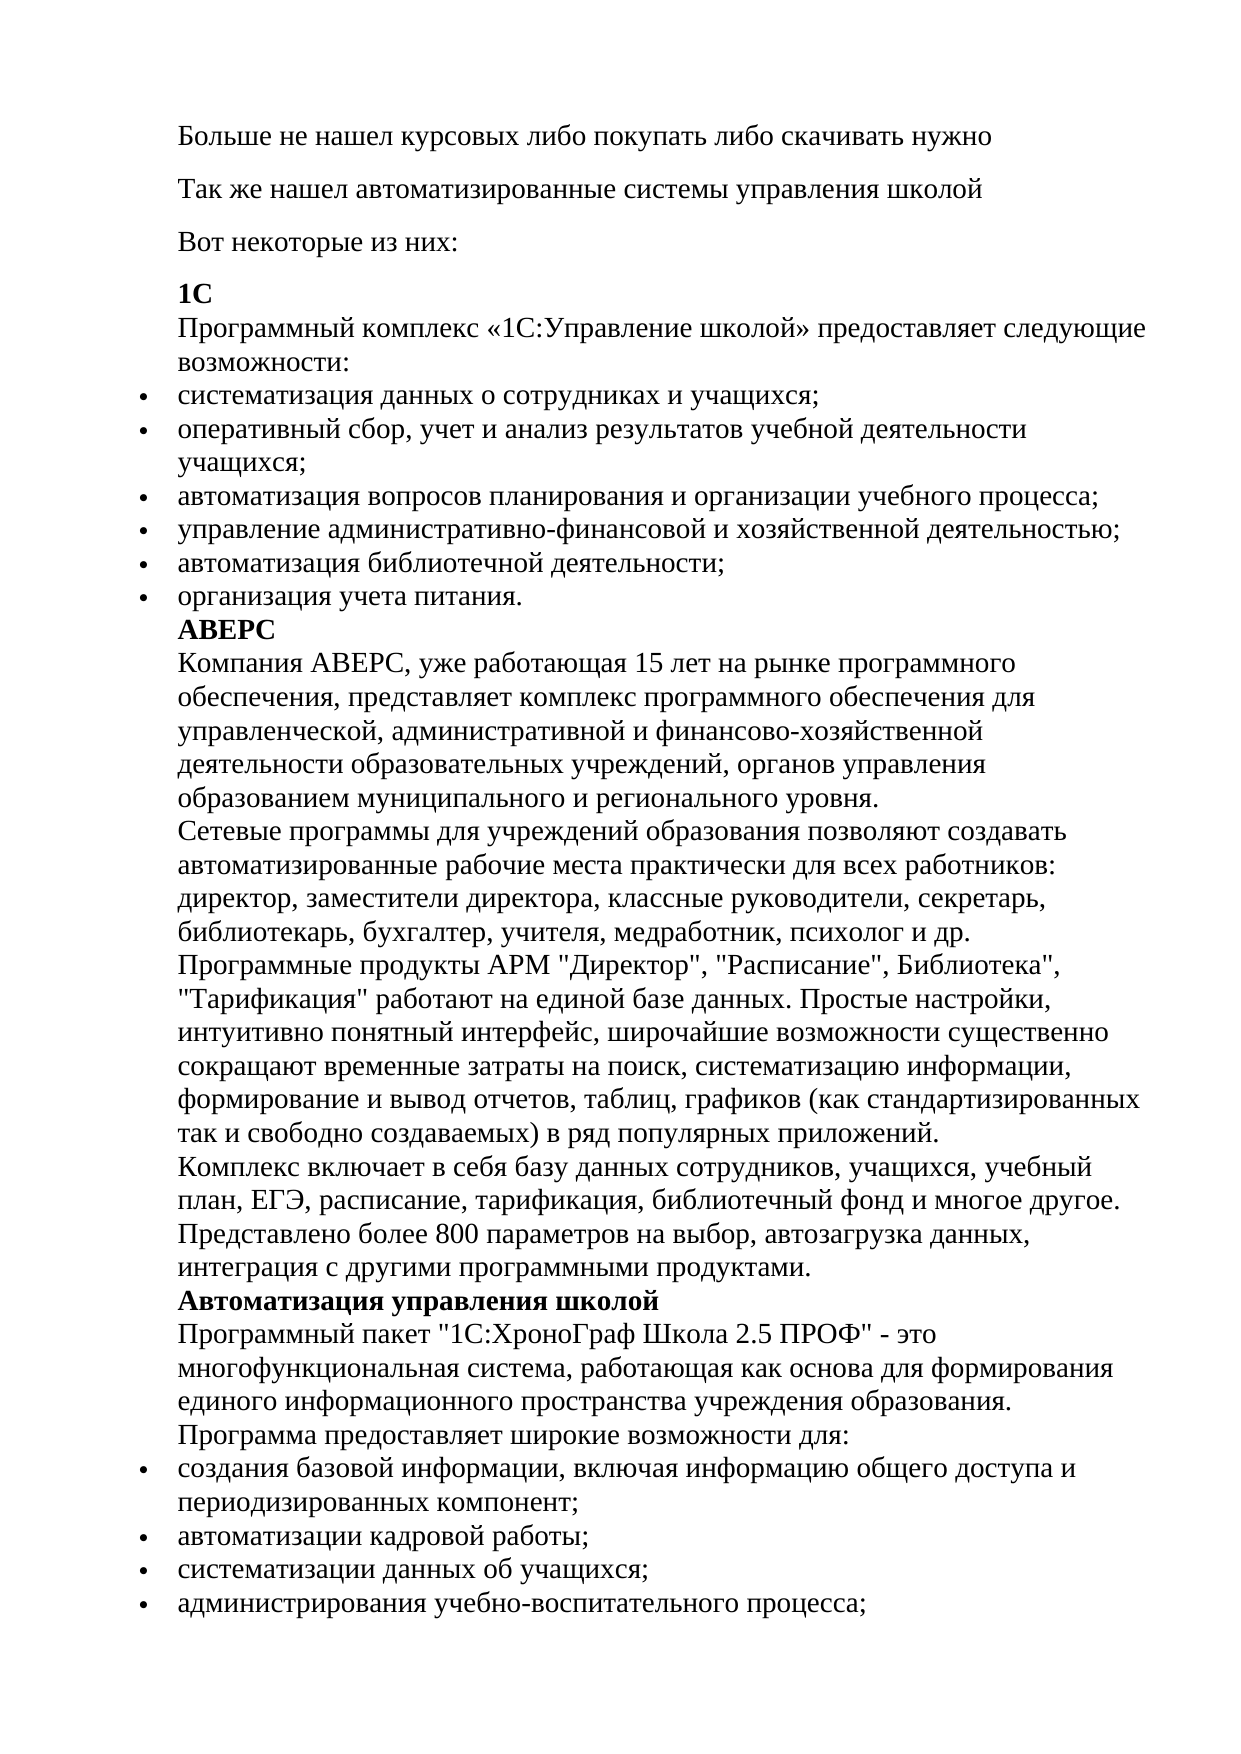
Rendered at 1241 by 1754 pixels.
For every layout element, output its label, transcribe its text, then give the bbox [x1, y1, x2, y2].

list систематизации данных об учащихся; [140, 1551, 1152, 1585]
list автоматизации кадровой работы; [140, 1518, 1152, 1551]
text Автоматизация управления школой Программный пакет "1С:ХроноГраф Школа 2.5 ПРОФ" - это многофункциональная система, работающая как основа для формирования единого информационного пространства учреждения образования. Программа предоставляет широкие возможности для: [177, 1283, 1152, 1451]
text Больше не нашел курсовых либо покупать либо скачивать нужно [177, 118, 1152, 152]
list управление административно-финансовой и хозяйственной деятельностью; [140, 511, 1152, 545]
list создания базовой информации, включая информацию общего доступа и периодизированных компонент; [140, 1451, 1152, 1518]
text Вот некоторые из них: [177, 224, 1152, 257]
list автоматизация библиотечной деятельности; [140, 545, 1152, 578]
list администрирования учебно-воспитательного процесса; [140, 1585, 1152, 1618]
text Программные продукты АРМ "Директор", "Расписание", Библиотека", "Тарификация" работают на единой базе данных. Простые настройки, интуитивно понятный интерфейс, широчайшие возможности существенно сокращают временные затраты на поиск, систематизацию информации, формирование и вывод отчетов, таблиц, графиков (как стандартизированных так и свободно создаваемых) в ряд популярных приложений. Комплекс включает в себя базу данных сотрудников, учащихся, учебный план, ЕГЭ, расписание, тарификация, библиотечный фонд и многое другое. Представлено более 800 параметров на выбор, автозагрузка данных, интеграция с другими программными продуктами. [177, 947, 1152, 1283]
text Сетевые программы для учреждений образования позволяют создавать автоматизированные рабочие места практически для всех работников: директор, заместители директора, классные руководители, секретарь, библиотекарь, бухгалтер, учителя, медработник, психолог и др. [177, 813, 1152, 947]
text АВЕРС [177, 612, 1152, 646]
list систематизация данных о сотрудниках и учащихся; [140, 377, 1152, 411]
list оперативный сбор, учет и анализ результатов учебной деятельности учащихся; [140, 411, 1152, 478]
list автоматизация вопросов планирования и организации учебного процесса; [140, 478, 1152, 511]
list организация учета питания. [140, 578, 1152, 612]
text Компания АВЕРС, уже работающая 15 лет на рынке программного обеспечения, представляет комплекс программного обеспечения для управленческой, административной и финансово-хозяйственной деятельности образовательных учреждений, органов управления образованием муниципального и регионального уровня. [177, 646, 1152, 813]
text 1С Программный комплекс «1С:Управление школой» предоставляет следующие возможности: [177, 277, 1152, 377]
text Так же нашел автоматизированные системы управления школой [177, 171, 1152, 204]
